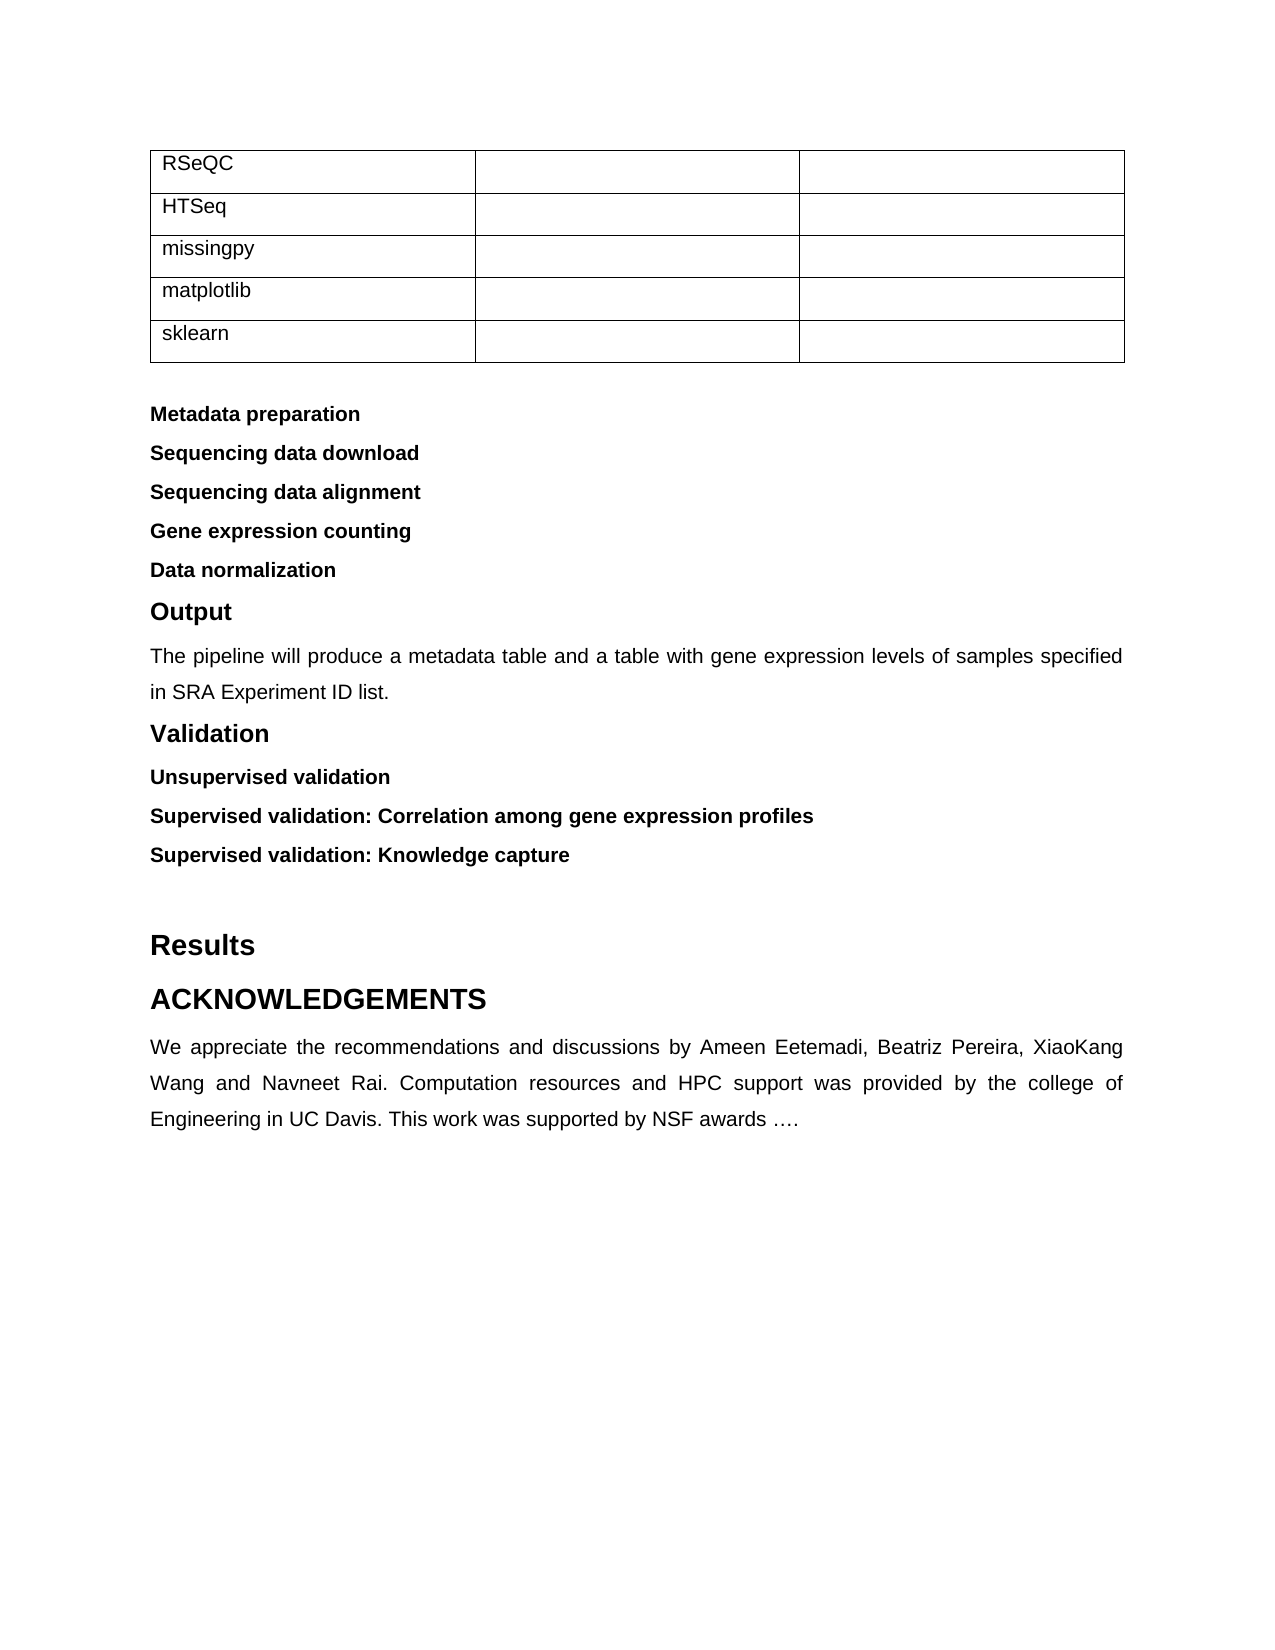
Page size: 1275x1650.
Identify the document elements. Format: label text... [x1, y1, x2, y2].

text The pipeline will produce a metadata table and a table with gene expression levels of samples specified in SRA Experiment ID list. [150, 644, 1125, 703]
table_cell [800, 321, 1124, 362]
text Output [150, 597, 1125, 626]
table_cell [800, 194, 1124, 235]
table_cell [476, 194, 799, 235]
text Supervised validation: Knowledge capture [150, 843, 1125, 867]
text Supervised validation: Correlation among gene expression profiles [150, 804, 1125, 828]
text Validation [150, 719, 1125, 747]
table_cell HTSeq [151, 194, 475, 235]
table_cell [476, 278, 799, 319]
text Gene expression counting [150, 519, 1125, 543]
text Metadata preparation [150, 402, 1125, 426]
table_cell [476, 321, 799, 362]
table_cell [800, 151, 1124, 192]
text Results [150, 928, 1125, 962]
table_cell missingpy [151, 236, 475, 277]
table_cell matplotlib [151, 278, 475, 319]
table_cell [476, 151, 799, 192]
table_cell [476, 236, 799, 277]
table_cell [800, 278, 1124, 319]
text Sequencing data download [150, 441, 1125, 465]
text Unsupervised validation [150, 765, 1125, 789]
text ACKNOWLEDGEMENTS [150, 982, 1125, 1015]
table_cell RSeQC [151, 151, 475, 192]
text Data normalization [150, 558, 1125, 582]
table_cell [800, 236, 1124, 277]
table_cell sklearn [151, 321, 475, 362]
text We appreciate the recommendations and discussions by Ameen Eetemadi, Beatriz Pereira, XiaoKang Wang and Navneet Rai. Computation resources and HPC support was provided by the college of Engineering in UC Davis. This work was supported by NSF awards …. [150, 1035, 1125, 1131]
text Sequencing data alignment [150, 480, 1125, 504]
